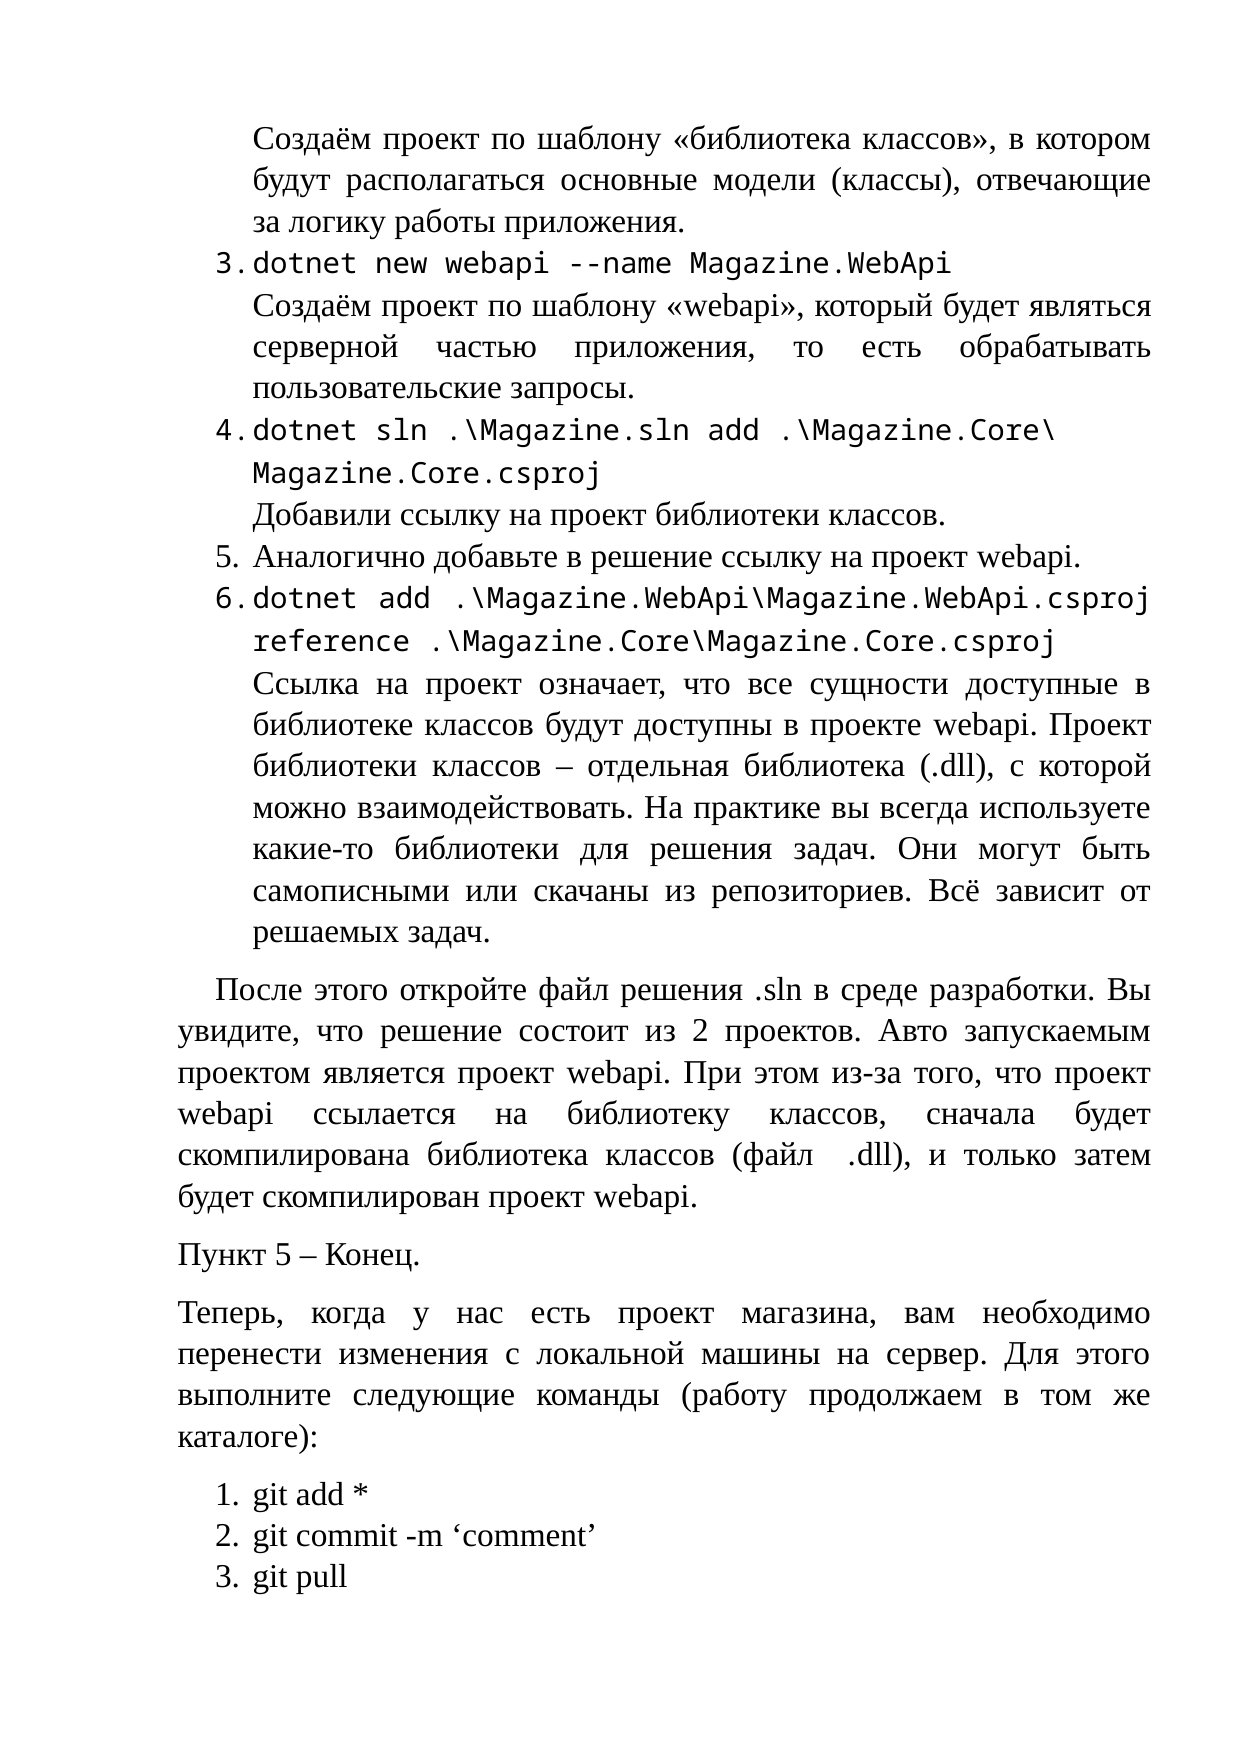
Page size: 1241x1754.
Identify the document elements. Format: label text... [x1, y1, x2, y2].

list git pull [215, 1557, 1152, 1595]
text Пункт 5 – Конец. [177, 1234, 1152, 1272]
list git add * [215, 1474, 1152, 1512]
list Создаём проект по шаблону «библиотека классов», в котором будут располагаться основные модели (классы), отвечающие за логику работы приложения. [252, 118, 1152, 239]
list Аналогично добавьте в решение ссылку на проект webapi. [215, 536, 1152, 574]
list Ссылка на проект означает, что все сущности доступные в библиотеке классов будут доступны в проекте webapi. Проект библиотеки классов – отдельная библиотека (.dll), с которой можно взаимодействовать. На практике вы всегда используете какие-то библиотеки для решения задач. Они могут быть самописными или скачаны из репозиториев. Всё зависит от решаемых задач. [252, 663, 1152, 949]
text После этого откройте файл решения .sln в среде разработки. Вы увидите, что решение состоит из 2 проектов. Авто запускаемым проектом является проект webapi. При этом из-за того, что проект webapi ссылается на библиотеку классов, сначала будет скомпилирована библиотека классов (файл .dll), и только затем будет скомпилирован проект webapi. [177, 969, 1152, 1214]
list Добавили ссылку на проект библиотеки классов. [252, 495, 1152, 533]
list dotnet add .\Magazine.WebApi\Magazine.WebApi.csproj reference .\Magazine.Core\Magazine.Core.csproj [215, 577, 1152, 660]
list git commit -m ‘comment’ [215, 1515, 1152, 1554]
list dotnet new webapi --name Magazine.WebApi [215, 242, 1152, 282]
text Теперь, когда у нас есть проект магазина, вам необходимо перенести изменения с локальной машины на сервер. Для этого выполните следующие команды (работу продолжаем в том же каталоге): [177, 1292, 1152, 1454]
list Создаём проект по шаблону «webapi», который будет являться серверной частью приложения, то есть обрабатывать пользовательские запросы. [252, 285, 1152, 406]
list dotnet sln .\Magazine.sln add .\Magazine.Core\Magazine.Core.csproj [215, 409, 1152, 492]
